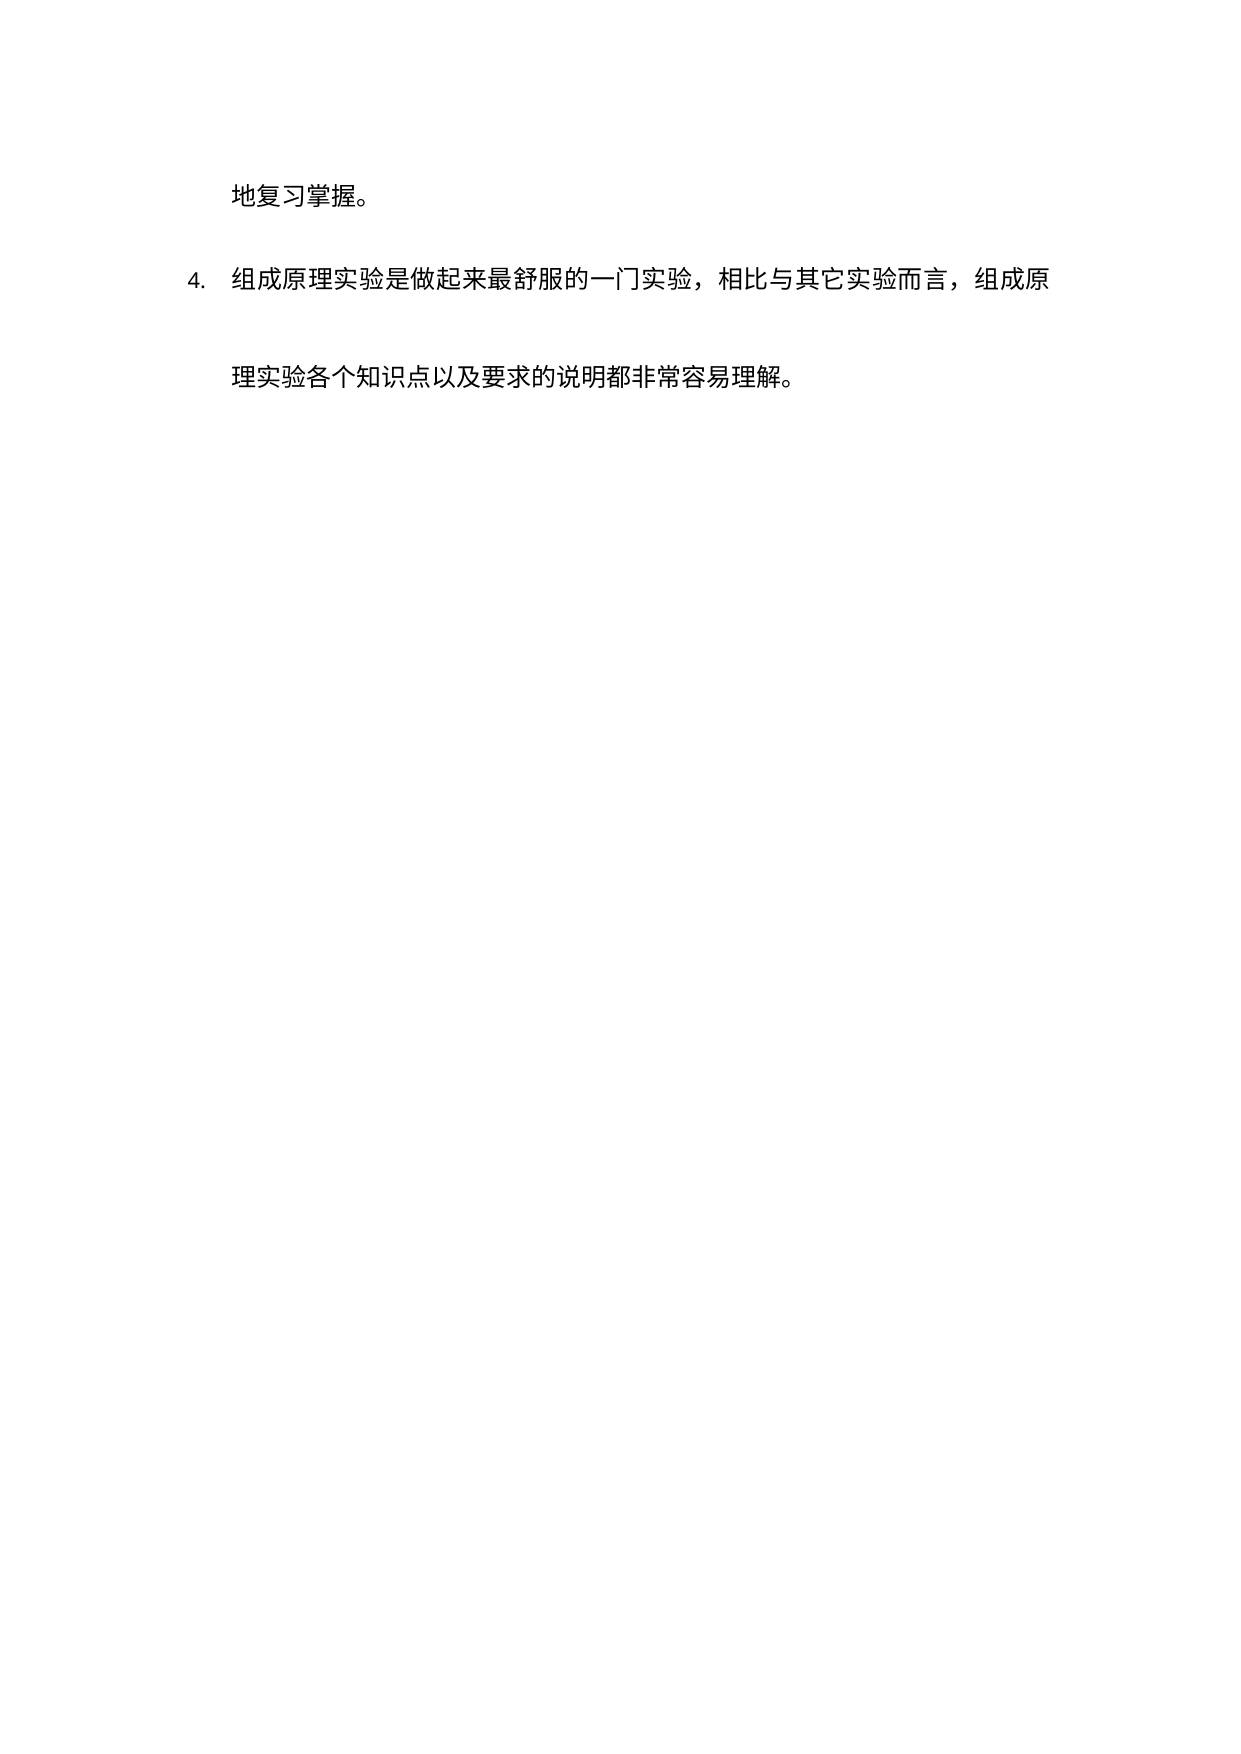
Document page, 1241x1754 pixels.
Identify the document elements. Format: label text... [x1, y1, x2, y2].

list 组成原理实验是做起来最舒服的一门实验，相比与其它实验而言，组成原理实验各个知识点以及要求的说明都非常容易理解。 [187, 245, 1053, 408]
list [187, 162, 1053, 227]
